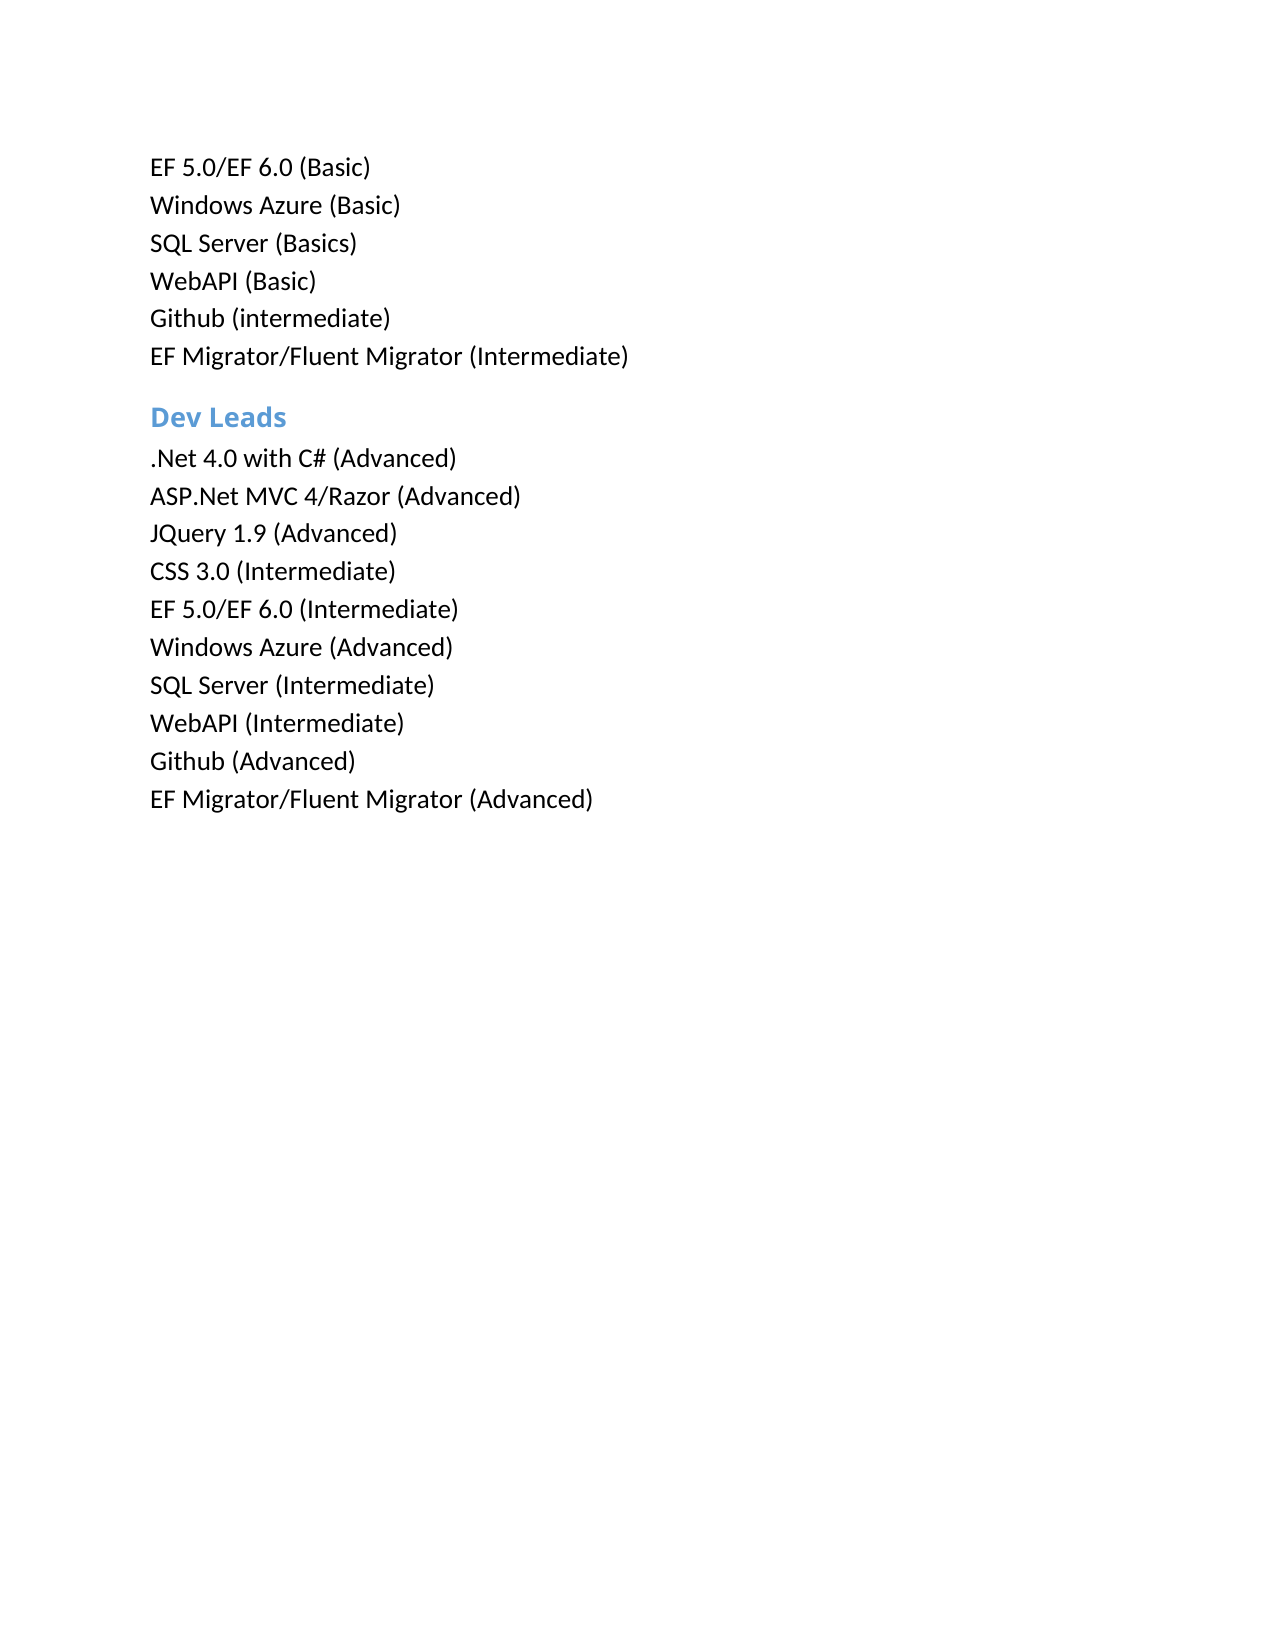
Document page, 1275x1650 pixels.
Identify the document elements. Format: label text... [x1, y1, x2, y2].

text EF 5.0/EF 6.0 (Basic) [150, 150, 1125, 183]
text Windows Azure (Basic) [150, 188, 1125, 221]
text Github (intermediate) [150, 302, 1125, 335]
text CSS 3.0 (Intermediate) [150, 554, 1125, 587]
text Github (Advanced) [150, 744, 1125, 777]
text WebAPI (Basic) [150, 264, 1125, 297]
subtitle Dev Leads [150, 398, 1125, 435]
text ASP.Net MVC 4/Razor (Advanced) [150, 479, 1125, 512]
text EF 5.0/EF 6.0 (Intermediate) [150, 592, 1125, 625]
text JQuery 1.9 (Advanced) [150, 517, 1125, 549]
text .Net 4.0 with C# (Advanced) [150, 441, 1125, 474]
text EF Migrator/Fluent Migrator (Advanced) [150, 782, 1125, 815]
text Windows Azure (Advanced) [150, 630, 1125, 663]
text SQL Server (Intermediate) [150, 668, 1125, 701]
text WebAPI (Intermediate) [150, 706, 1125, 739]
text EF Migrator/Fluent Migrator (Intermediate) [150, 339, 1125, 373]
text SQL Server (Basics) [150, 226, 1125, 259]
